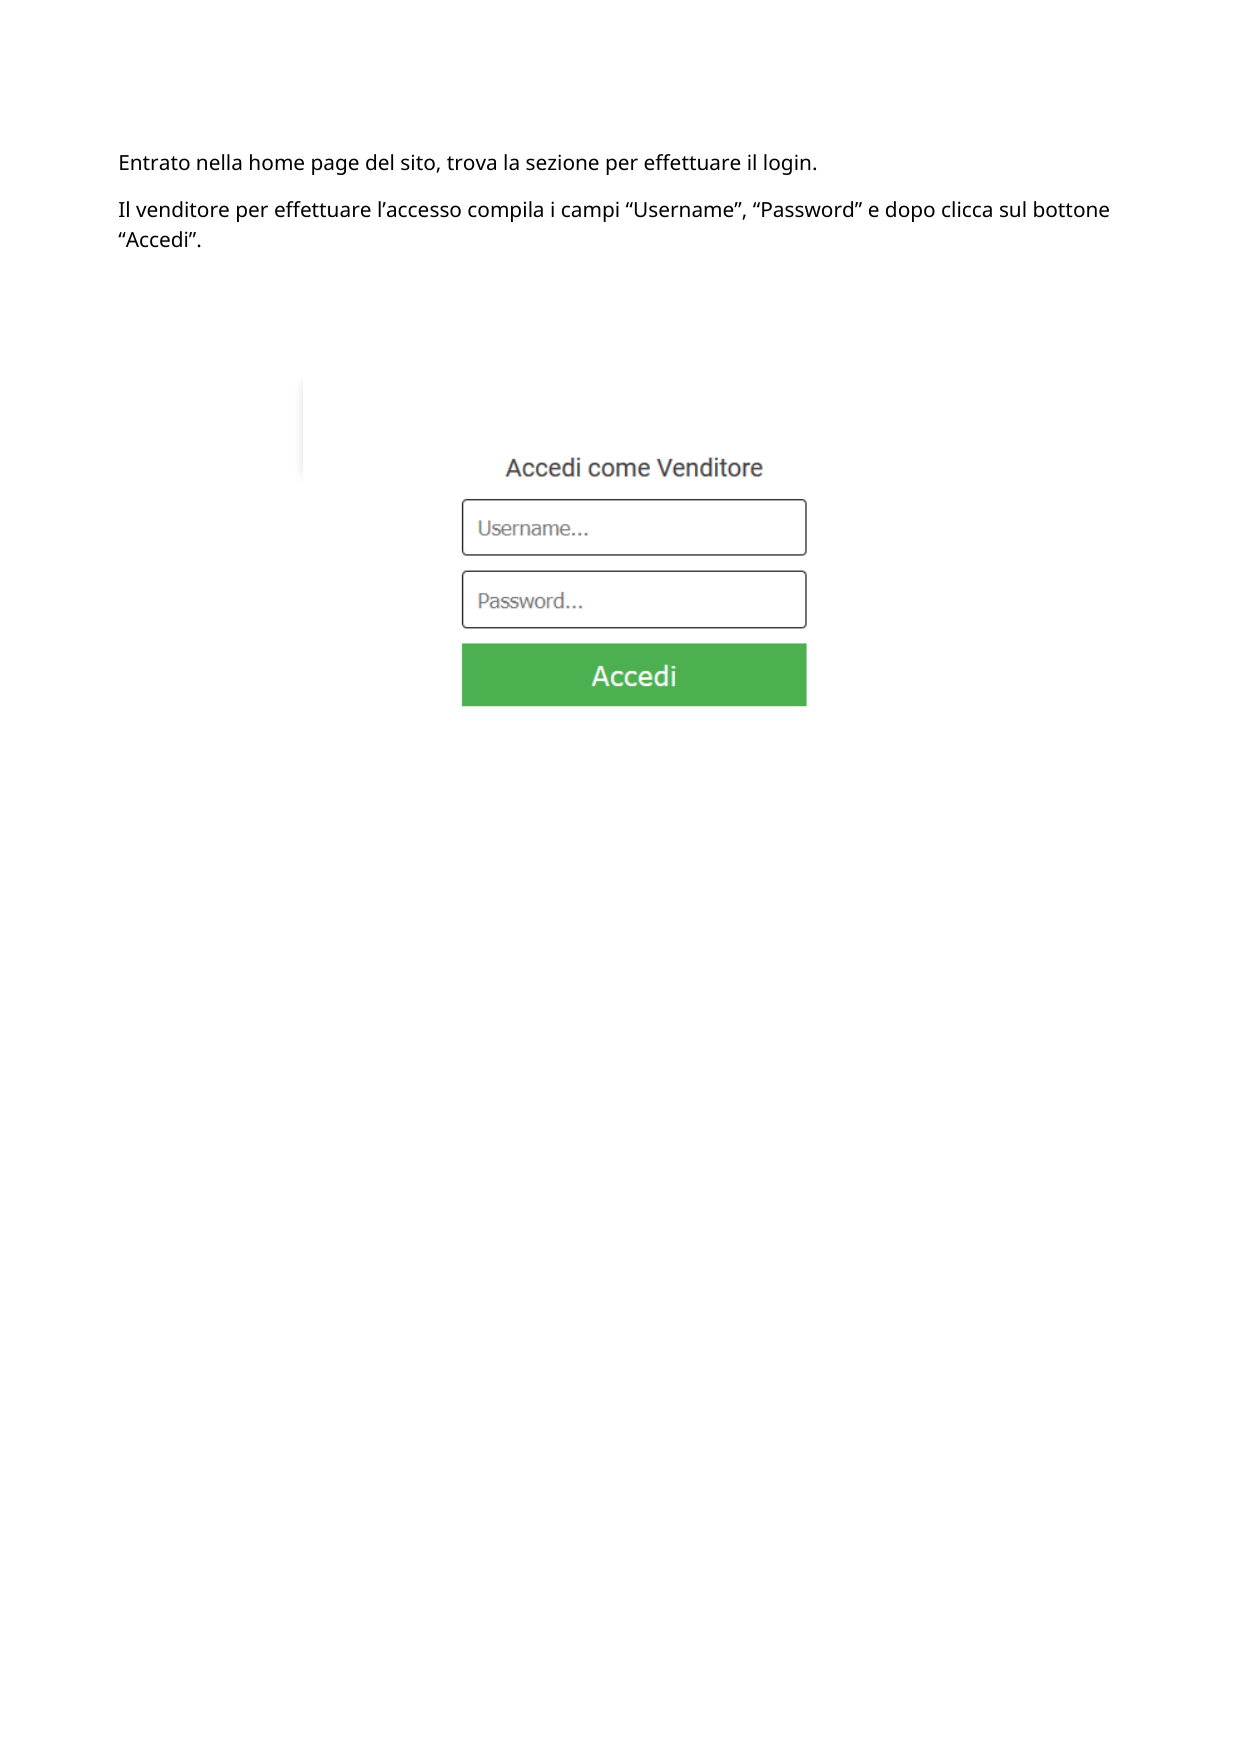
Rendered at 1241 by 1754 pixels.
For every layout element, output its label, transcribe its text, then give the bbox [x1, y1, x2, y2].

text Il venditore per effettuare l’accesso compila i campi “Username”, “Password” e dopo clicca sul bottone “Accedi”. [118, 195, 1122, 254]
picture [324, 386, 916, 758]
text Entrato nella home page del sito, trova la sezione per effettuare il login. [118, 148, 1122, 176]
